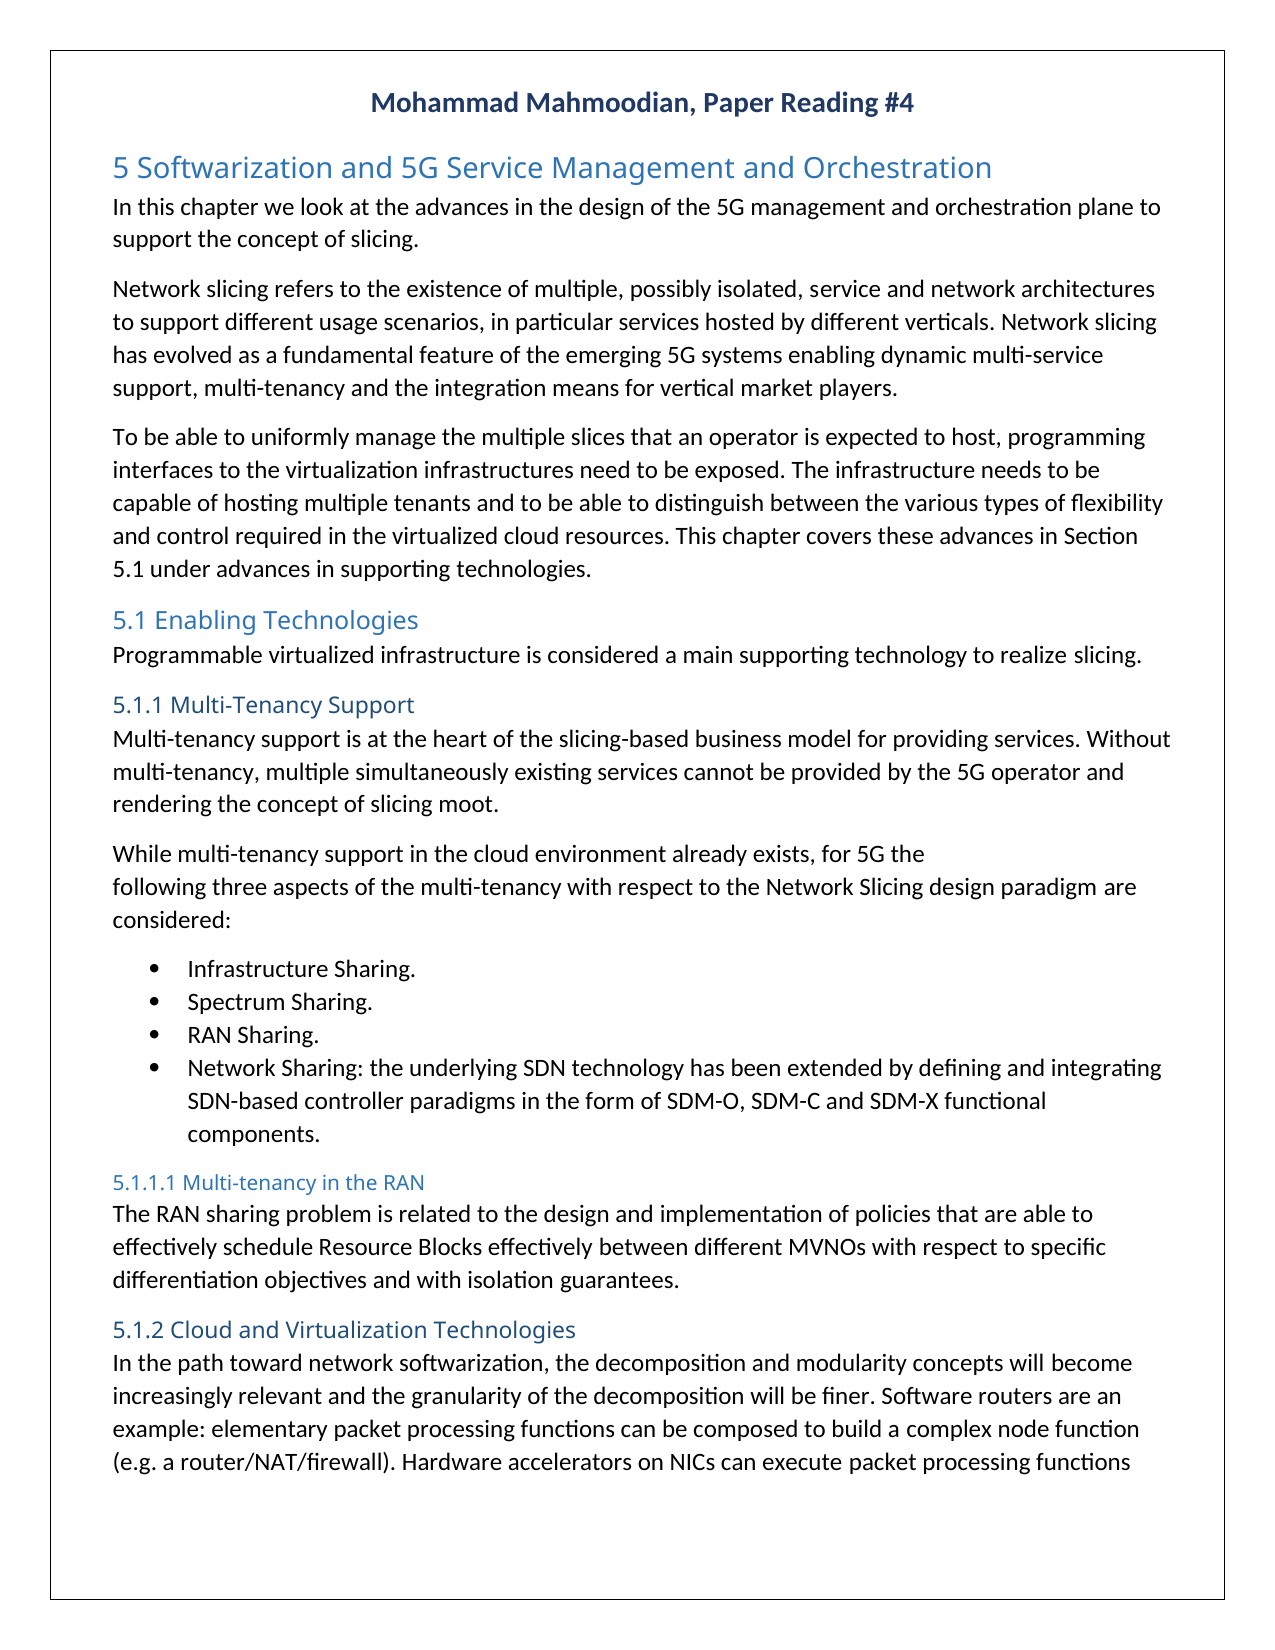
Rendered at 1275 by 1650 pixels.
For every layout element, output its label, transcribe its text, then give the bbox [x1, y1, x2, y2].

subtitle 5.1 Enabling Technologies [112, 603, 1172, 637]
text While multi-tenancy support in the cloud environment already exists, for 5G the following three aspects of the multi-tenancy with respect to the Network Slicing design paradigm are considered: [112, 838, 1172, 934]
list RAN Sharing. [150, 1019, 1172, 1050]
list Spectrum Sharing. [150, 986, 1172, 1017]
text Network slicing refers to the existence of multiple, possibly isolated, service and network architectures to support different usage scenarios, in particular services hosted by different verticals. Network slicing has evolved as a fundamental feature of the emerging 5G systems enabling dynamic multi-service support, multi-tenancy and the integration means for vertical market players. [112, 273, 1172, 402]
text 5.1.1 Multi-Tenancy Support Multi-tenancy support is at the heart of the slicing-based business model for providing services. Without multi-tenancy, multiple simultaneously existing services cannot be provided by the 5G operator and rendering the concept of slicing moot. [112, 689, 1172, 819]
text Programmable virtualized infrastructure is considered a main supporting technology to realize slicing. [112, 639, 1172, 670]
list Infrastructure Sharing. [150, 953, 1172, 984]
text The RAN sharing problem is related to the design and implementation of policies that are able to effectively schedule Resource Blocks effectively between different MVNOs with respect to specific differentiation objectives and with isolation guarantees. [112, 1198, 1172, 1295]
text To be able to uniformly manage the multiple slices that an operator is expected to host, programming interfaces to the virtualization infrastructures need to be exposed. The infrastructure needs to be capable of hosting multiple tenants and to be able to distinguish between the various types of flexibility and control required in the virtualized cloud resources. This chapter covers these advances in Section 5.1 under advances in supporting technologies. [112, 421, 1172, 584]
subtitle 5 Softwarization and 5G Service Management and Orchestration [112, 148, 1172, 187]
subtitle 5.1.2 Cloud and Virtualization Technologies [112, 1314, 1172, 1345]
text Mohammad Mahmoodian, Paper Reading #4 [112, 84, 1172, 120]
list Network Sharing: the underlying SDN technology has been extended by defining and integrating SDN-based controller paradigms in the form of SDM-O, SDM-C and SDM-X functional components. [150, 1052, 1172, 1149]
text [112, 1347, 1172, 1477]
text In this chapter we look at the advances in the design of the 5G management and orchestration plane to support the concept of slicing. [112, 191, 1172, 254]
subtitle 5.1.1.1 Multi-tenancy in the RAN [112, 1168, 1172, 1196]
